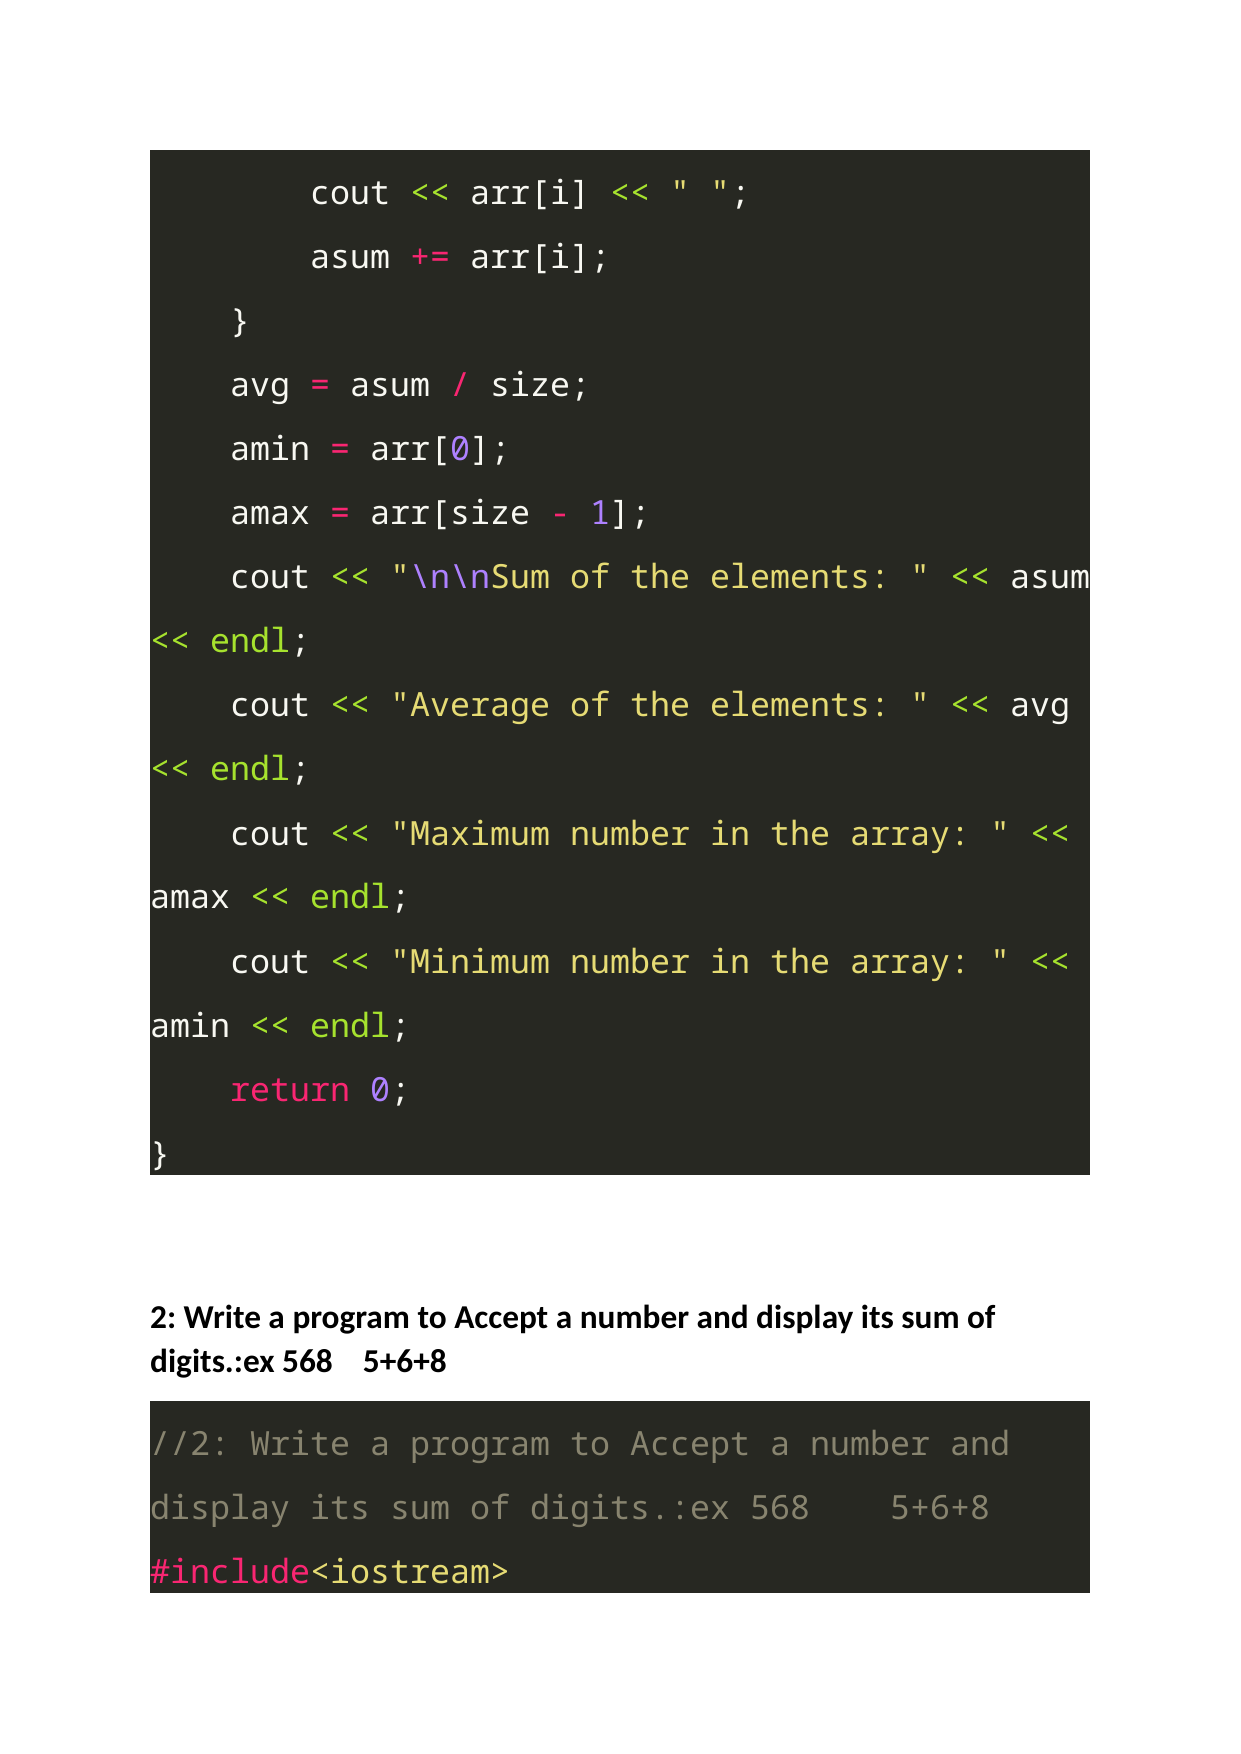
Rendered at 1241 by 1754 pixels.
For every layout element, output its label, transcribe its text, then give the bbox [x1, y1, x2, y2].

text cout << "Minimum number in the array: " << amin << endl; [150, 919, 1090, 1047]
text //2: Write a program to Accept a number and display its sum of digits.:ex 568 5+6+8 [150, 1401, 1090, 1529]
text 2: Write a program to Accept a number and display its sum of digits.:ex 568 5+6+8 [150, 1296, 1090, 1381]
text cout << "Average of the elements: " << avg << endl; [150, 662, 1090, 791]
text return 0; [150, 1047, 1090, 1111]
text cout << arr[i] << " "; [150, 150, 1090, 214]
text } [150, 278, 1090, 342]
text cout << "Maximum number in the array: " << amax << endl; [150, 791, 1090, 919]
text } [150, 1111, 1090, 1175]
text amin = arr[0]; [150, 406, 1090, 470]
text #include<iostream> [150, 1529, 1090, 1593]
text cout << "\n\nSum of the elements: " << asum << endl; [150, 534, 1090, 662]
text asum += arr[i]; [150, 214, 1090, 278]
text avg = asum / size; [150, 342, 1090, 406]
text amax = arr[size - 1]; [150, 470, 1090, 534]
